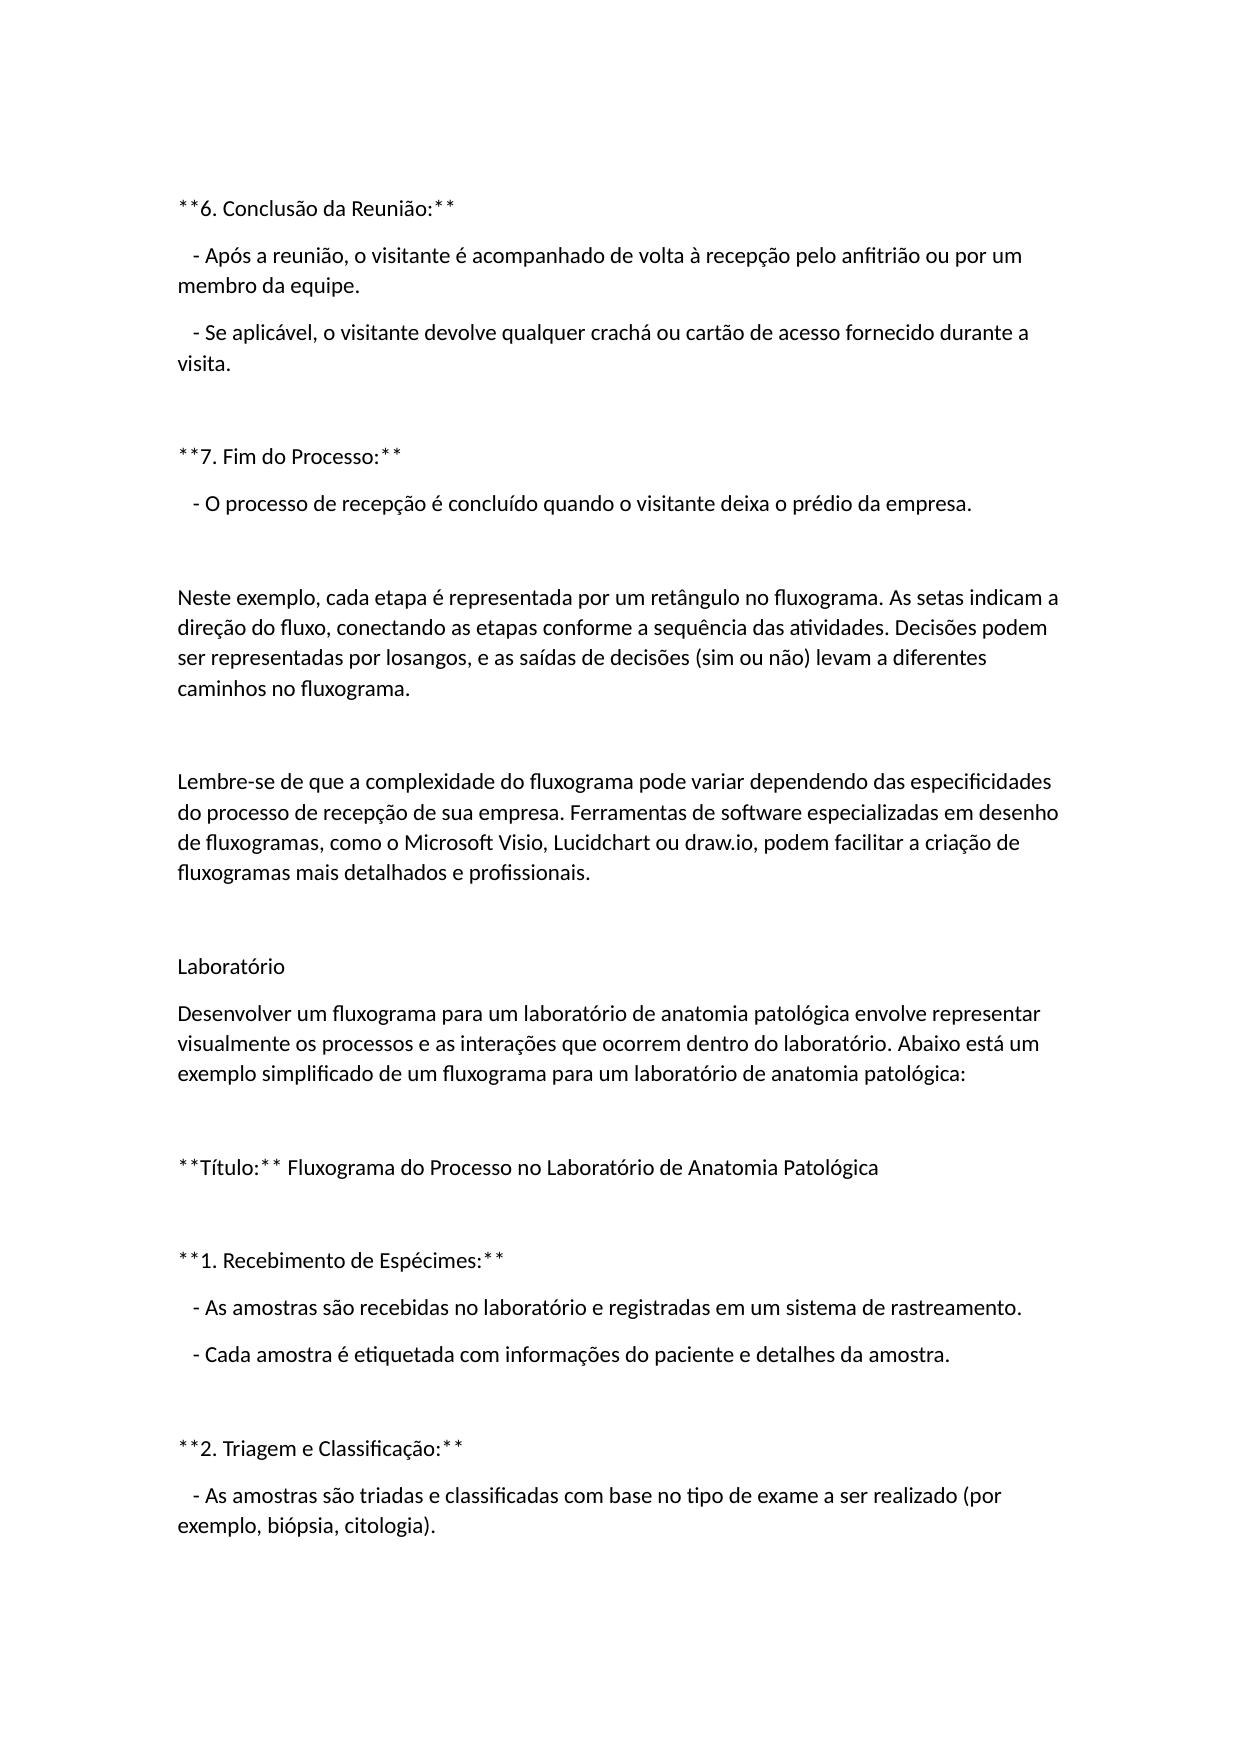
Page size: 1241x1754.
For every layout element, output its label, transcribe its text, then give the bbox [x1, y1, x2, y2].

text **2. Triagem e Classificação:** [177, 1434, 1063, 1462]
text - O processo de recepção é concluído quando o visitante deixa o prédio da empresa. [177, 489, 1063, 517]
text Neste exemplo, cada etapa é representada por um retângulo no fluxograma. As setas indicam a direção do fluxo, conectando as etapas conforme a sequência das atividades. Decisões podem ser representadas por losangos, e as saídas de decisões (sim ou não) levam a diferentes caminhos no fluxograma. [177, 583, 1063, 702]
text - Cada amostra é etiquetada com informações do paciente e detalhes da amostra. [177, 1340, 1063, 1368]
text - As amostras são recebidas no laboratório e registradas em um sistema de rastreamento. [177, 1293, 1063, 1321]
text **6. Conclusão da Reunião:** [177, 194, 1063, 222]
text - Após a reunião, o visitante é acompanhado de volta à recepção pelo anfitrião ou por um membro da equipe. [177, 241, 1063, 299]
text Laboratório [177, 952, 1063, 980]
text Lembre-se de que a complexidade do fluxograma pode variar dependendo das especificidades do processo de recepção de sua empresa. Ferramentas de software especializadas em desenho de fluxogramas, como o Microsoft Visio, Lucidchart ou draw.io, podem facilitar a criação de fluxogramas mais detalhados e profissionais. [177, 767, 1063, 886]
text - As amostras são triadas e classificadas com base no tipo de exame a ser realizado (por exemplo, biópsia, citologia). [177, 1481, 1063, 1539]
text - Se aplicável, o visitante devolve qualquer crachá ou cartão de acesso fornecido durante a visita. [177, 318, 1063, 377]
text **Título:** Fluxograma do Processo no Laboratório de Anatomia Patológica [177, 1153, 1063, 1181]
text Desenvolver um fluxograma para um laboratório de anatomia patológica envolve representar visualmente os processos e as interações que ocorrem dentro do laboratório. Abaixo está um exemplo simplificado de um fluxograma para um laboratório de anatomia patológica: [177, 999, 1063, 1087]
text **7. Fim do Processo:** [177, 442, 1063, 470]
text **1. Recebimento de Espécimes:** [177, 1247, 1063, 1274]
